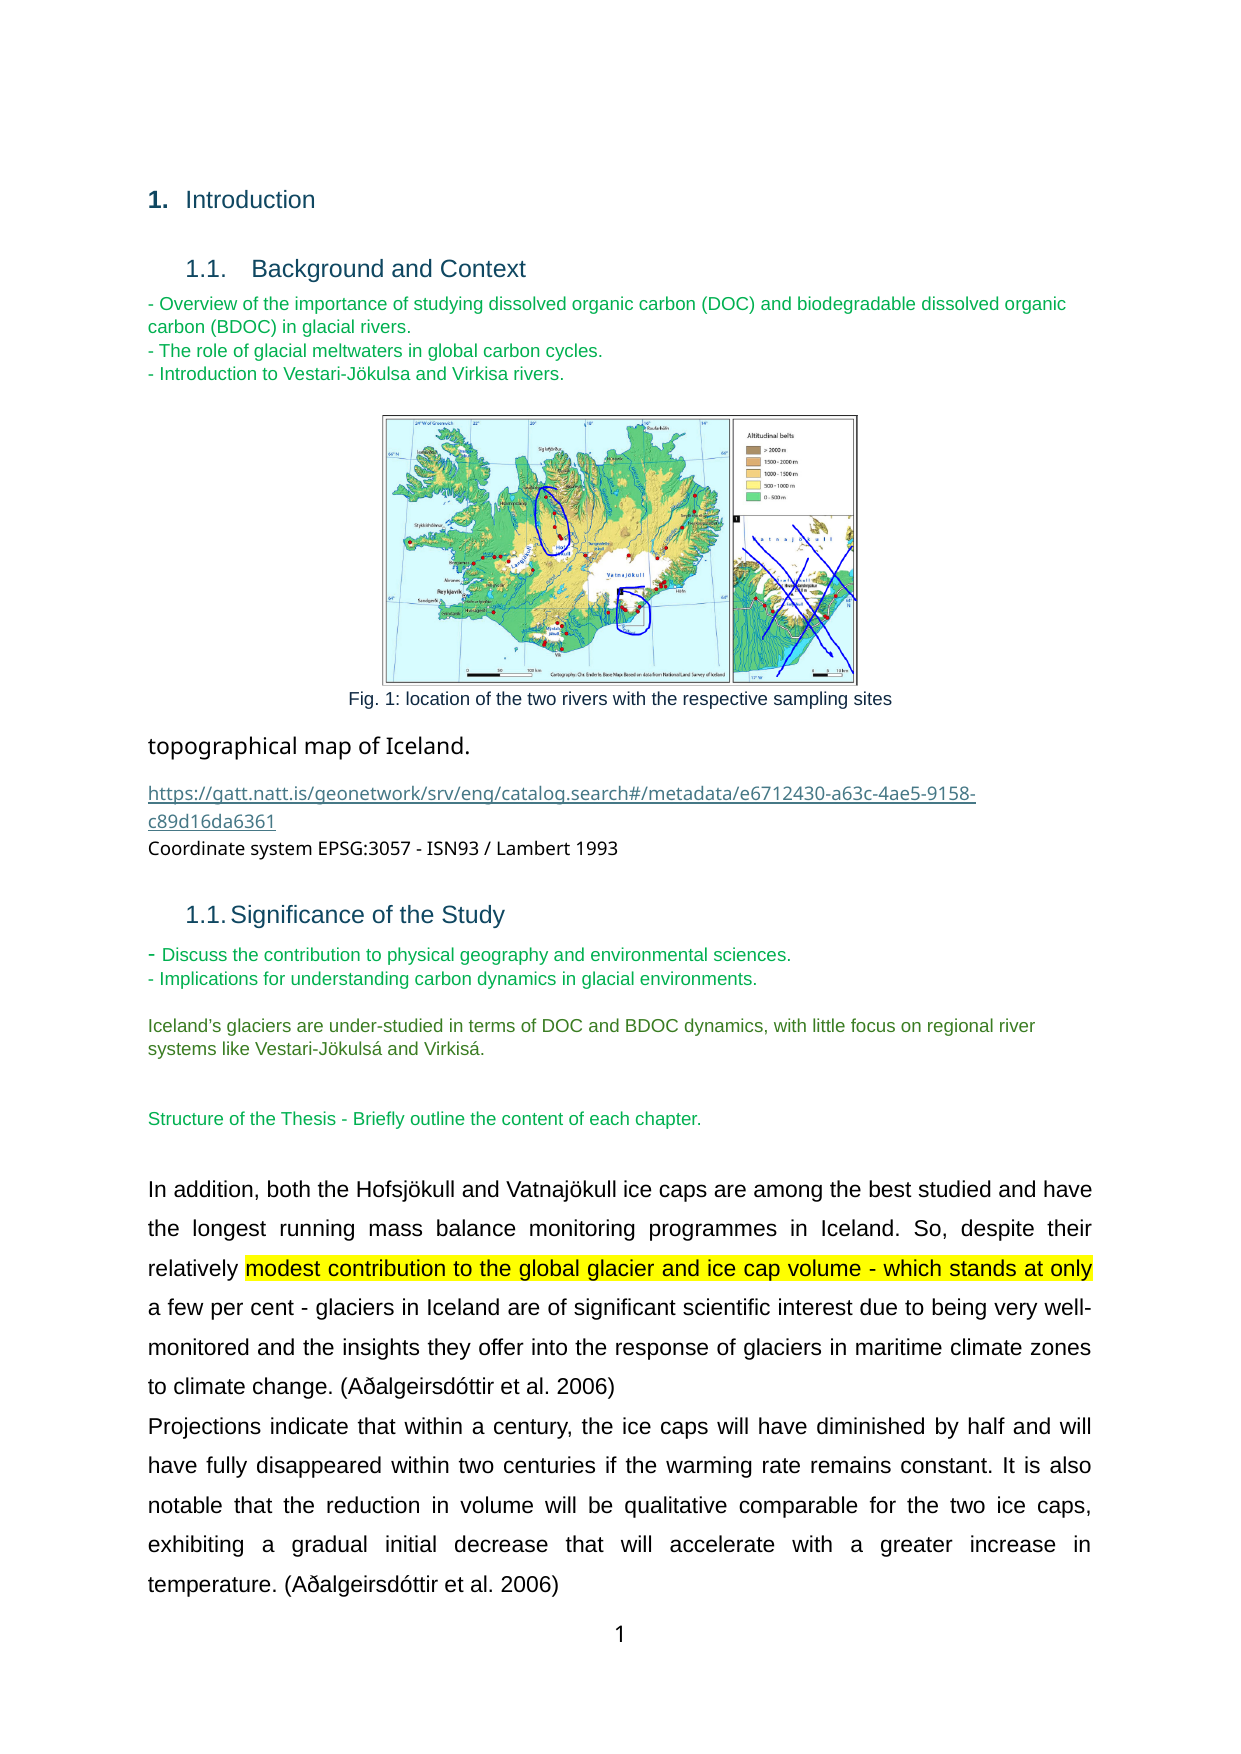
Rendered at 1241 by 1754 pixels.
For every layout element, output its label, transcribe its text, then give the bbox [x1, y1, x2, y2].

text Projections indicate that within a century, the ice caps will have diminished by half and will have fully disappeared within two centuries if the warming rate remains constant. It is also notable that the reduction in volume will be qualitative comparable for the two ice caps, exhibiting a gradual initial decrease that will accelerate with a greater increase in temperature. (Aðalgeirsdóttir et al. 2006) [148, 1413, 1093, 1597]
subtitle Background and Context [185, 254, 1093, 282]
text - Implications for understanding carbon dynamics in glacial environments. [148, 968, 1093, 990]
text - The role of glacial meltwaters in global carbon cycles. [148, 339, 1093, 361]
picture [380, 414, 860, 686]
text Fig. 1: location of the two rivers with the respective sampling sites [148, 688, 1093, 709]
text topographical map of Iceland. [148, 730, 1093, 761]
text Structure of the Thesis - Briefly outline the content of each chapter. [148, 1108, 1093, 1129]
text - Overview of the importance of studying dissolved organic carbon (DOC) and biodegradable dissolved organic carbon (BDOC) in glacial rivers. [148, 293, 1093, 338]
text - Introduction to Vestari-Jökulsa and Virkisa rivers. [148, 363, 1093, 384]
subtitle Significance of the Study [185, 900, 1093, 929]
text Iceland’s glaciers are under-studied in terms of DOC and BDOC dynamics, with little focus on regional river systems like Vestari-Jökulsá and Virkisá. [148, 1015, 1093, 1059]
text In addition, both the Hofsjökull and Vatnajökull ice caps are among the best studied and have the longest running mass balance monitoring programmes in Iceland. So, despite their relatively modest contribution to the global glacier and ice cap volume - which stands at only a few per cent - glaciers in Iceland are of significant scientific interest due to being very well-monitored and the insights they offer into the response of glaciers in maritime climate zones to climate change. (Aðalgeirsdóttir et al. 2006) [148, 1176, 1093, 1400]
text https://gatt.natt.is/geonetwork/srv/eng/catalog.search#/metadata/e6712430-a63c-4ae5-9158-c89d16da6361 [148, 780, 1093, 833]
subtitle Introduction [148, 185, 1093, 214]
text Coordinate system EPSG:3057 - ISN93 / Lambert 1993 [148, 835, 1093, 861]
text - Discuss the contribution to physical geography and environmental sciences. [148, 940, 1093, 966]
